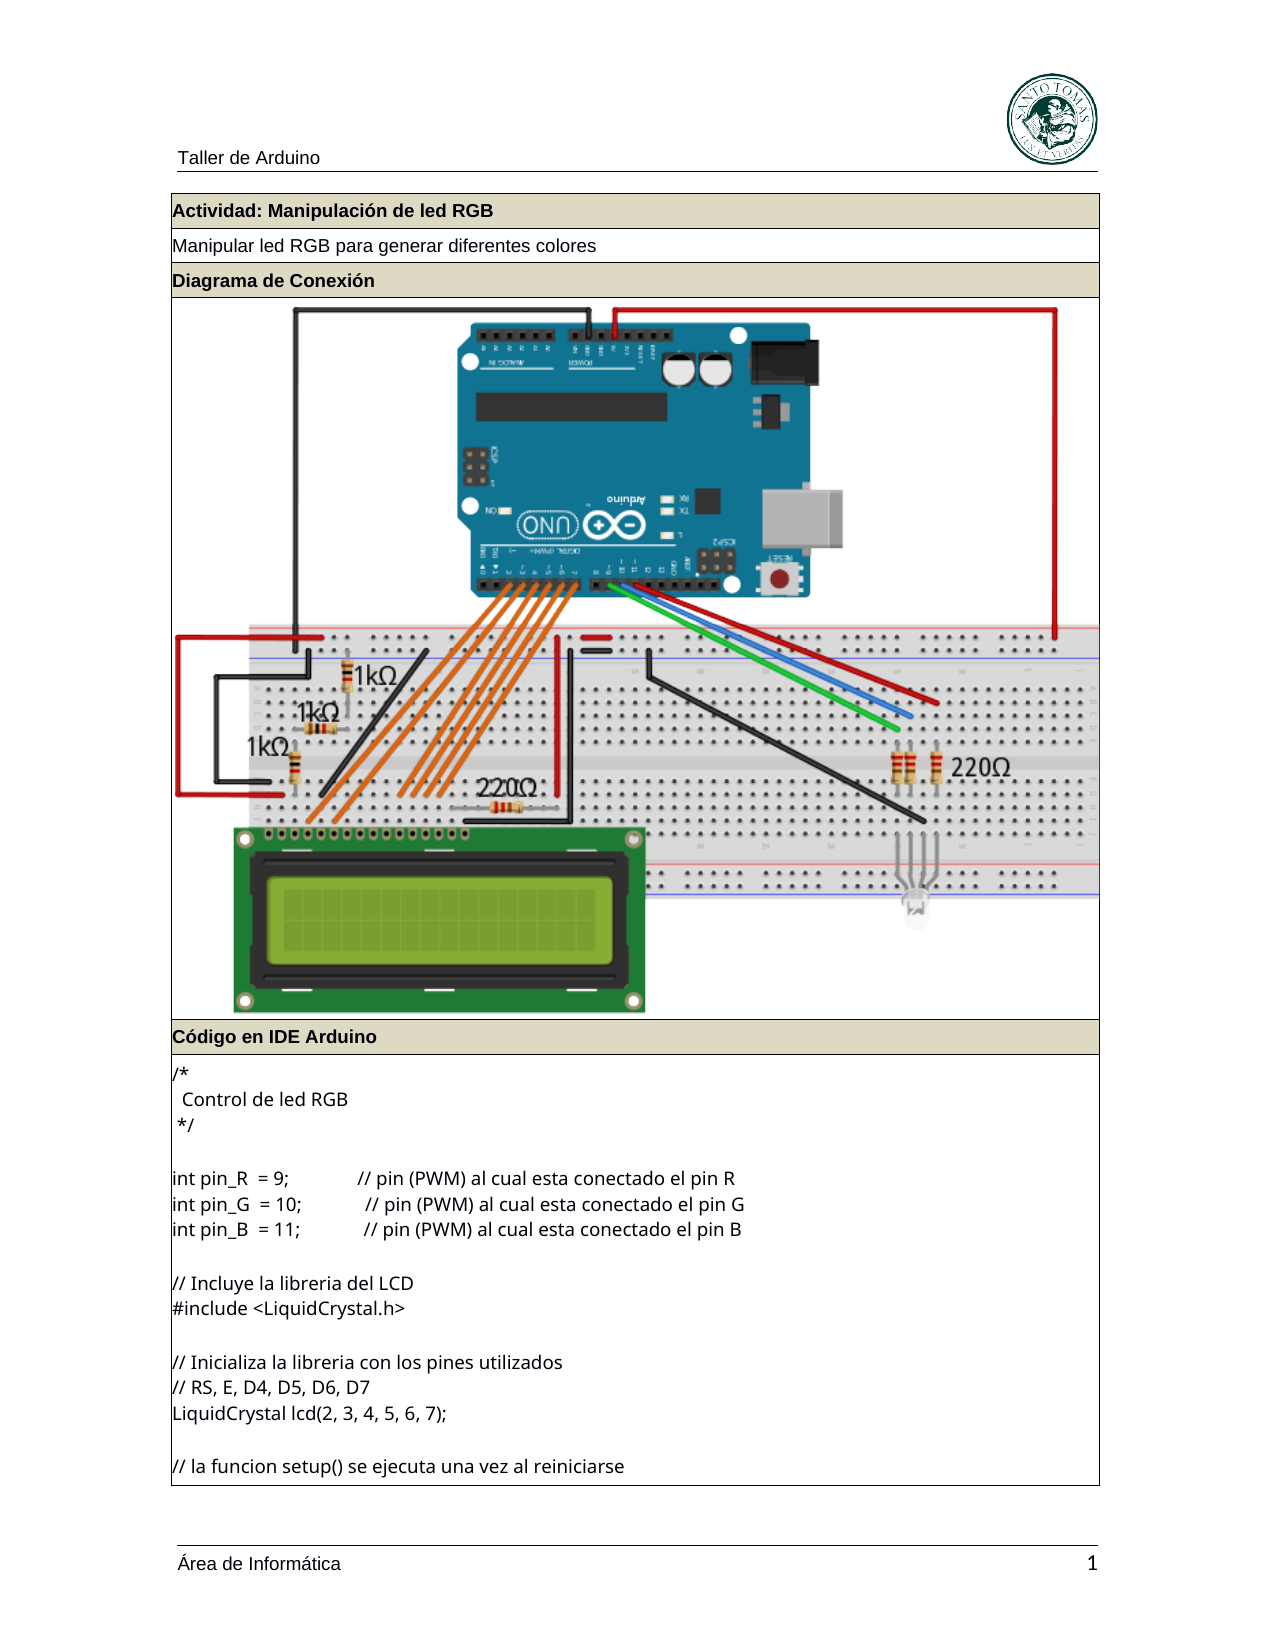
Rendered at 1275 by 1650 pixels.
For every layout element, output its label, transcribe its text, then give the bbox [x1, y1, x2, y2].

table_cell Manipular led RGB para generar diferentes colores [172, 229, 1099, 262]
table_cell [172, 1014, 1099, 1019]
table_cell Diagrama de Conexión [172, 263, 1099, 297]
table_header Actividad: Manipulación de led RGB [172, 194, 1099, 228]
table_cell Código en IDE Arduino [172, 1020, 1099, 1054]
picture [171, 304, 1100, 1014]
picture [1006, 73, 1098, 165]
table_cell [172, 298, 1099, 304]
